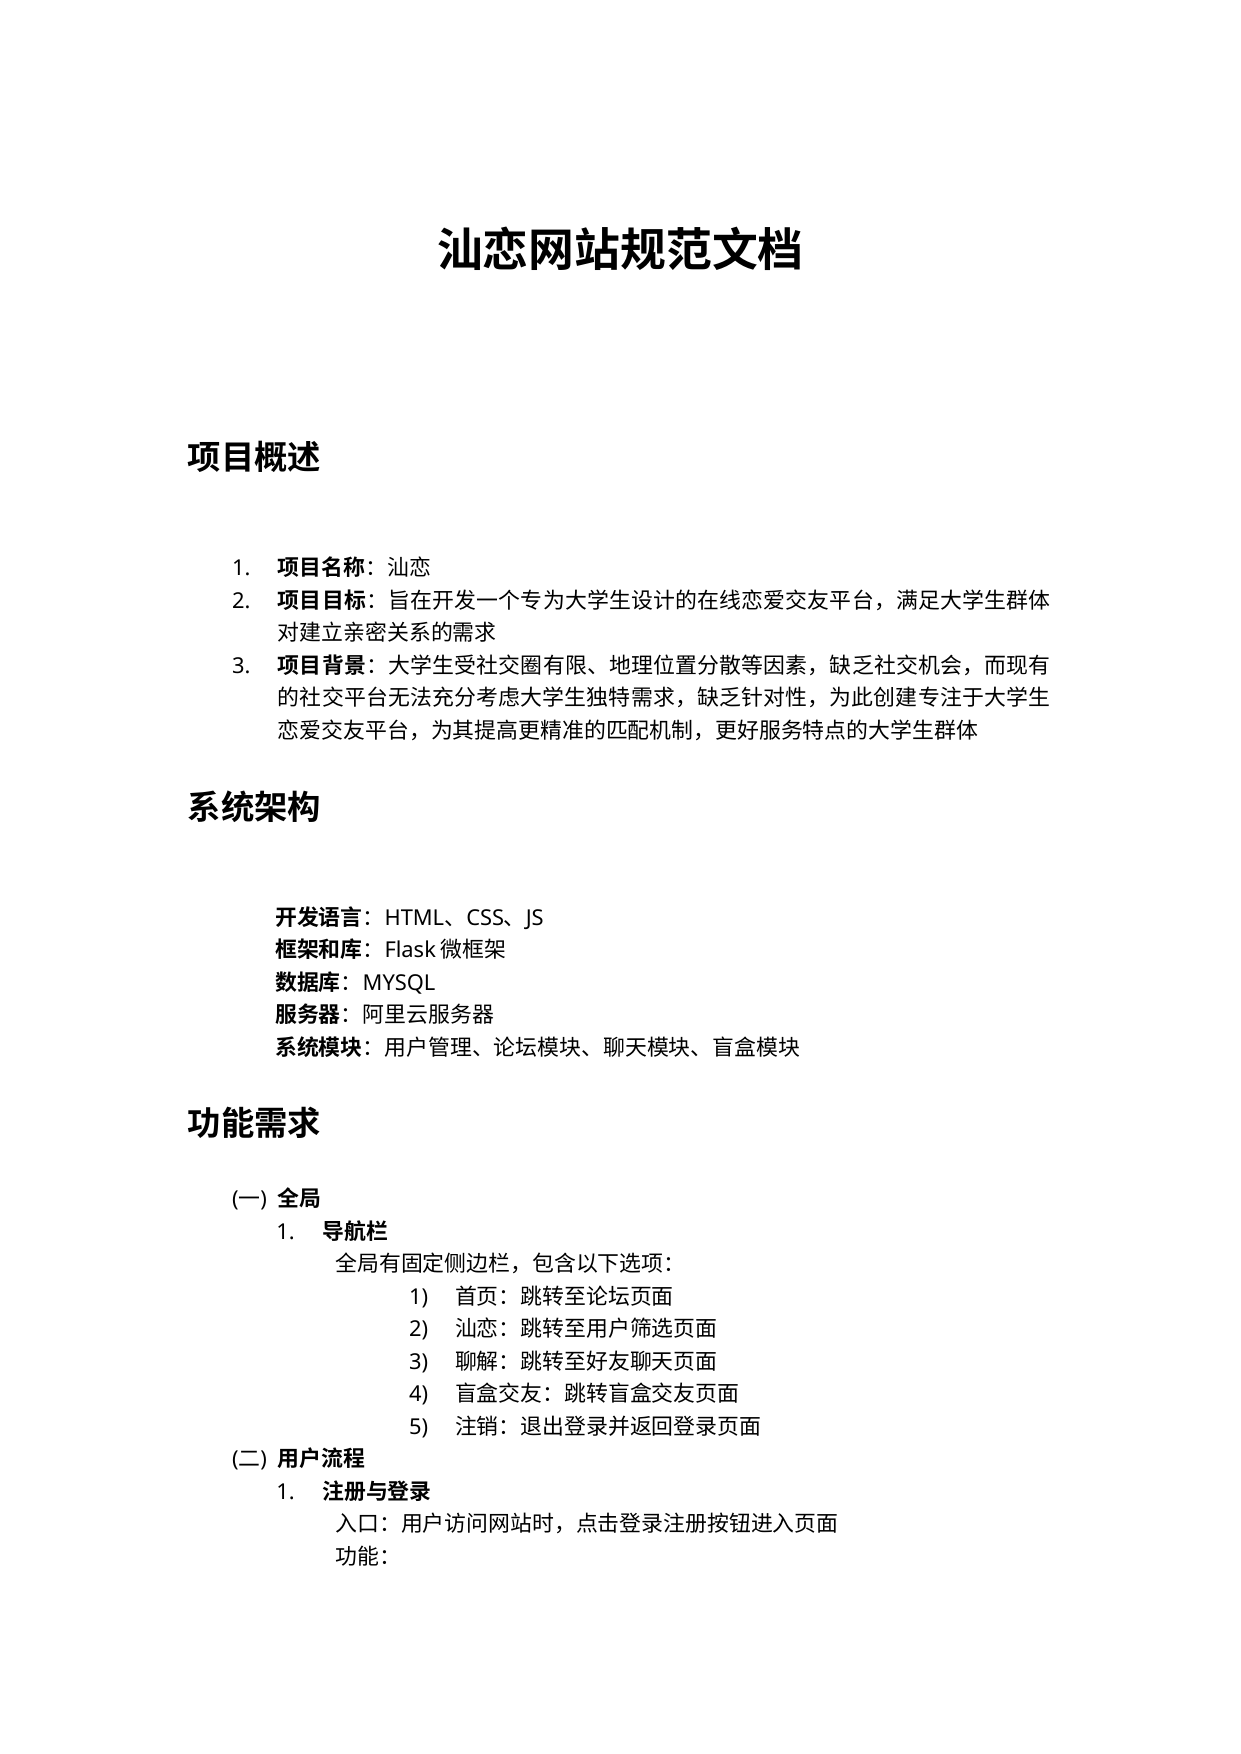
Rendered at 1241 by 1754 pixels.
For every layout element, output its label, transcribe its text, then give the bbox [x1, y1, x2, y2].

list 聊解：跳转至好友聊天页面 [409, 1343, 1053, 1376]
list 项目背景：大学生受社交圈有限、地理位置分散等因素，缺乏社交机会，而现有的社交平台无法充分考虑大学生独特需求，缺乏针对性，为此创建专注于大学生恋爱交友平台，为其提高更精准的匹配机制，更好服务特点的大学生群体 [232, 647, 1053, 745]
text 全局有固定侧边栏，包含以下选项： [291, 1246, 1053, 1278]
list 服务器：阿里云服务器 [232, 997, 1053, 1029]
subtitle 功能需求 [187, 1089, 1053, 1154]
list 注册与登录 [276, 1473, 1053, 1506]
list 导航栏 [276, 1213, 1053, 1246]
list 系统模块：用户管理、论坛模块、聊天模块、盲盒模块 [232, 1029, 1053, 1062]
list 用户流程 [232, 1441, 1053, 1473]
subtitle 项目概述 [187, 423, 1053, 488]
text 入口：用户访问网站时，点击登录注册按钮进入页面 [291, 1506, 1053, 1538]
list 首页：跳转至论坛页面 [409, 1278, 1053, 1311]
list 汕恋：跳转至用户筛选页面 [409, 1311, 1053, 1343]
list 数据库：MYSQL [232, 964, 1053, 997]
subtitle 系统架构 [187, 772, 1053, 837]
list 框架和库：Flask微框架 [232, 932, 1053, 964]
text 功能： [291, 1538, 1053, 1571]
list 盲盒交友：跳转盲盒交友页面 [409, 1376, 1053, 1408]
subtitle 汕恋网站规范文档 [187, 197, 1053, 295]
list 注销：退出登录并返回登录页面 [409, 1408, 1053, 1441]
list 项目目标：旨在开发一个专为大学生设计的在线恋爱交友平台，满足大学生群体对建立亲密关系的需求 [232, 582, 1053, 647]
list 项目名称：汕恋 [232, 550, 1053, 582]
list 开发语言：HTML、CSS、JS [232, 899, 1053, 932]
list 全局 [232, 1181, 1053, 1213]
